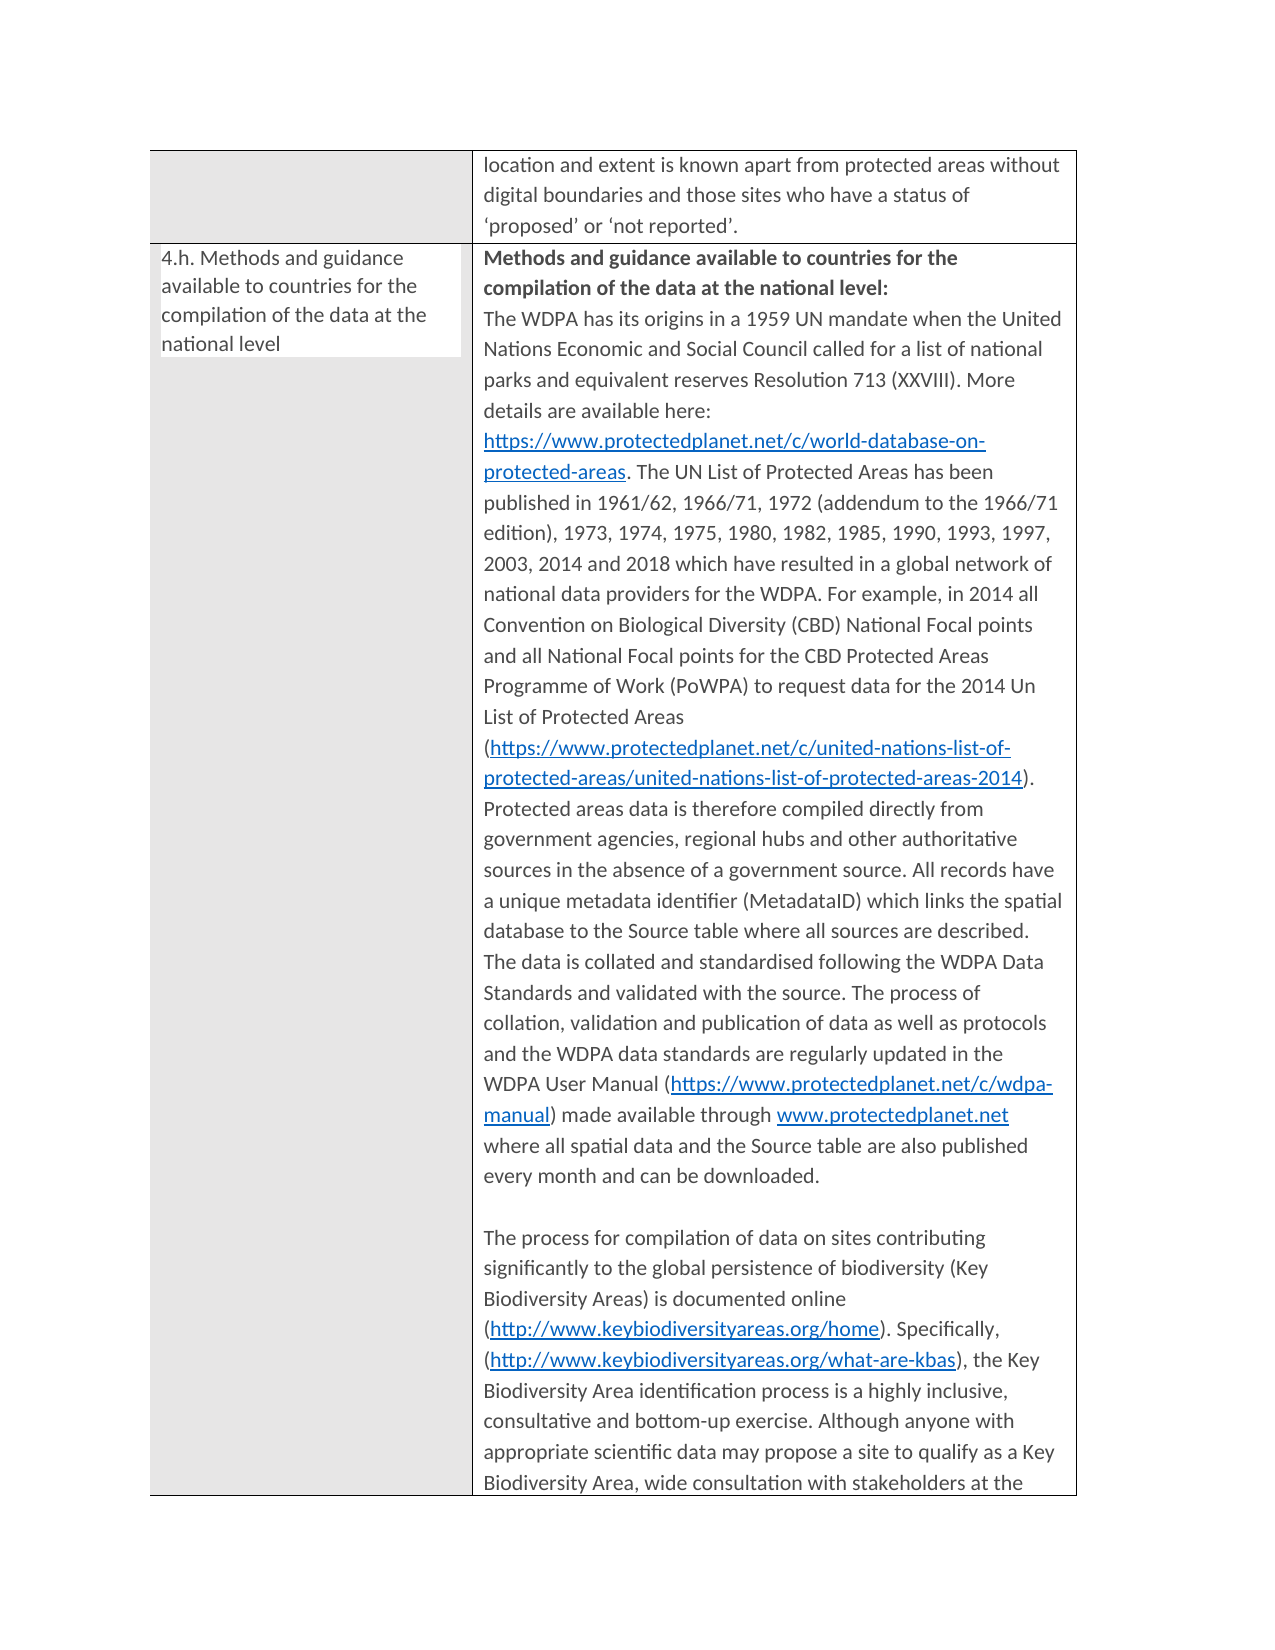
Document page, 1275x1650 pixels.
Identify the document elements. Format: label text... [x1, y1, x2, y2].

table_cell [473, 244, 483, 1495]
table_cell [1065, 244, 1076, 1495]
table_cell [150, 151, 472, 243]
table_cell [150, 244, 472, 1495]
